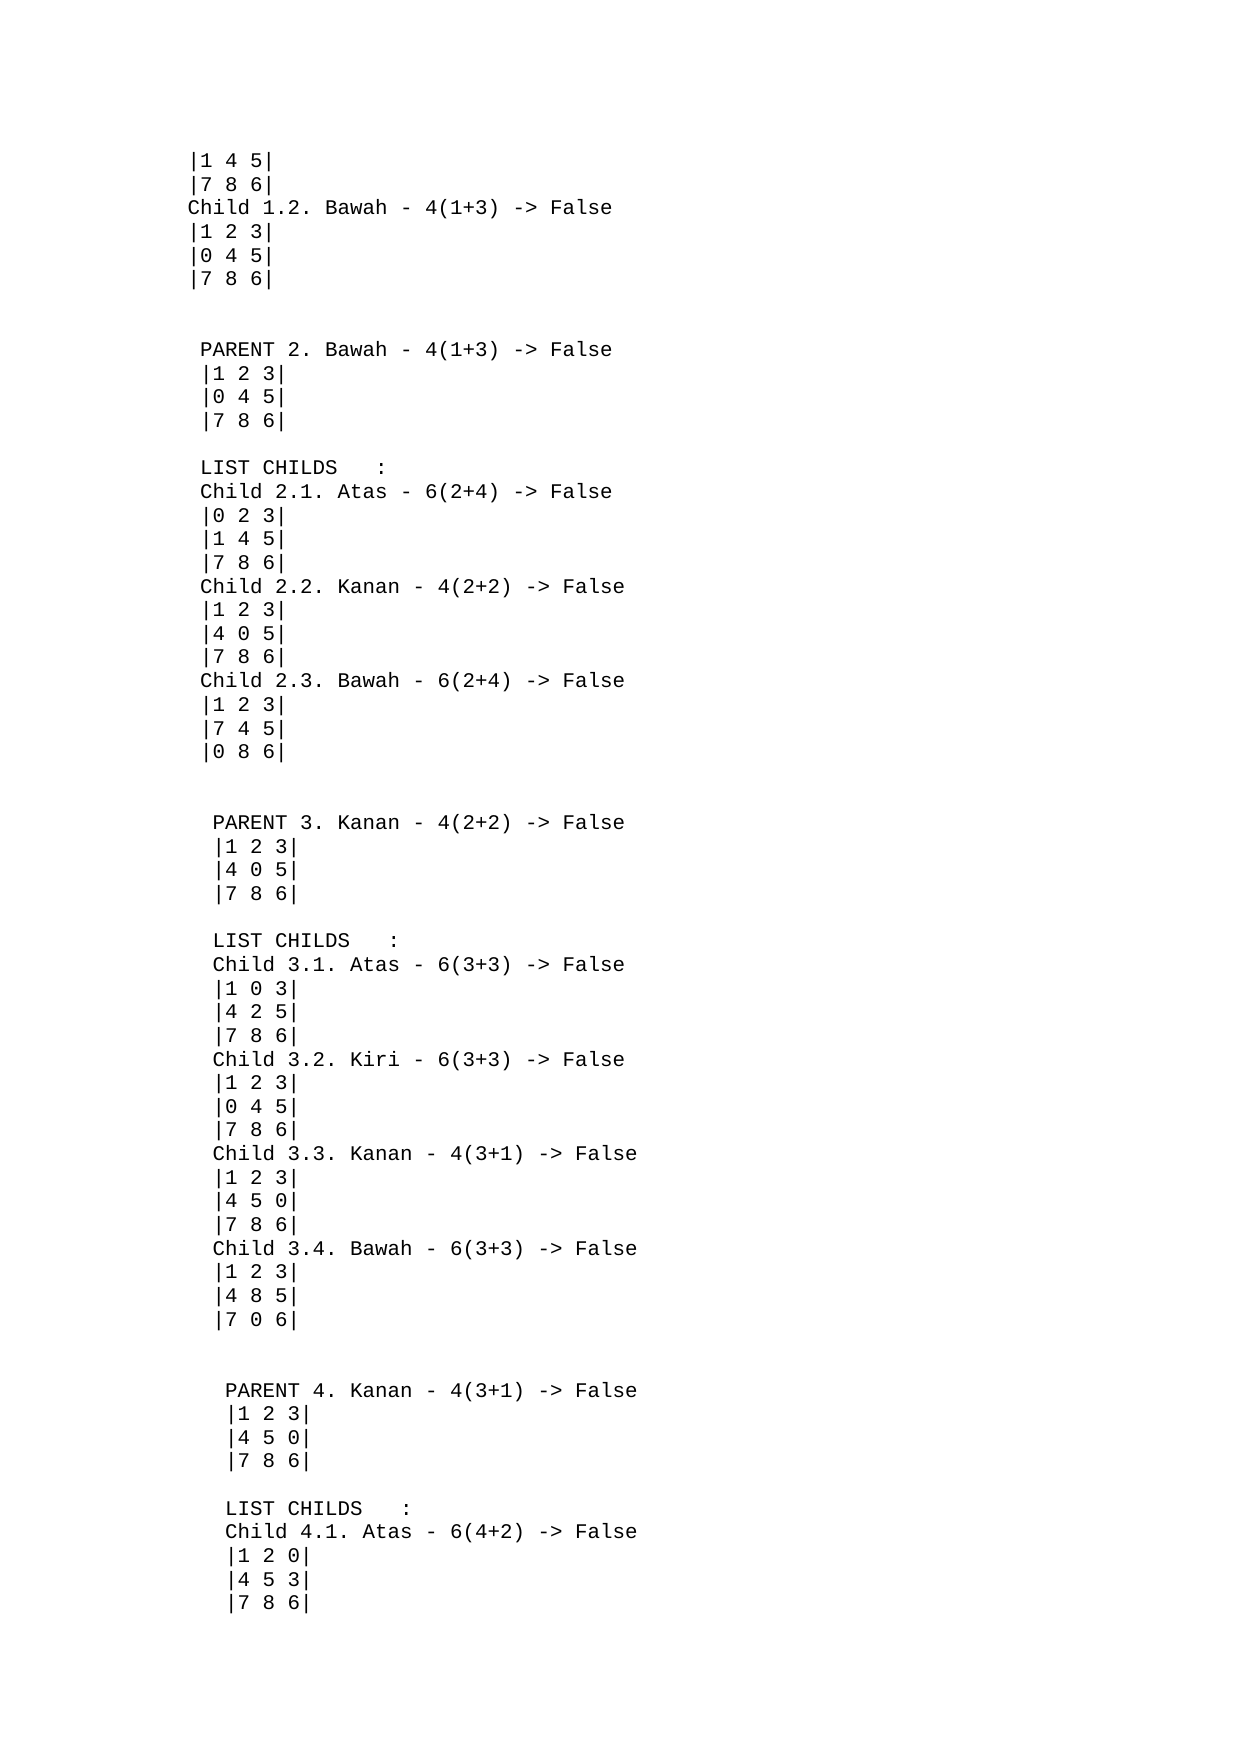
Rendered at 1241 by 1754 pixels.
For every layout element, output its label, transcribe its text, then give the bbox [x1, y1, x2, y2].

text |1 2 3| [187, 694, 1122, 717]
text |0 4 5| [187, 244, 1122, 268]
text |7 8 6| [187, 647, 1122, 670]
text |0 4 5| [187, 1096, 1122, 1119]
text |4 5 0| [187, 1190, 1122, 1214]
text |1 2 3| [187, 1403, 1122, 1427]
text |1 2 3| [187, 1072, 1122, 1096]
text |7 4 5| [187, 717, 1122, 741]
text |7 8 6| [187, 174, 1122, 197]
text |7 8 6| [187, 1592, 1122, 1616]
text Child 4.1. Atas - 6(4+2) -> False [187, 1521, 1122, 1545]
text |7 8 6| [187, 1214, 1122, 1238]
text |4 2 5| [187, 1001, 1122, 1025]
text |1 2 3| [187, 1261, 1122, 1285]
text Child 2.1. Atas - 6(2+4) -> False [187, 481, 1122, 505]
text LIST CHILDS : [187, 930, 1122, 954]
text |1 2 3| [187, 599, 1122, 623]
text |0 4 5| [187, 386, 1122, 410]
text |1 2 3| [187, 363, 1122, 386]
text |0 8 6| [187, 741, 1122, 765]
text |7 8 6| [187, 1451, 1122, 1474]
text Child 3.2. Kiri - 6(3+3) -> False [187, 1048, 1122, 1072]
text |7 8 6| [187, 1025, 1122, 1048]
text |7 8 6| [187, 552, 1122, 576]
text |1 4 5| [187, 528, 1122, 552]
text |7 8 6| [187, 1119, 1122, 1143]
text |4 0 5| [187, 859, 1122, 883]
text Child 2.2. Kanan - 4(2+2) -> False [187, 576, 1122, 599]
text |7 8 6| [187, 268, 1122, 292]
text |7 8 6| [187, 410, 1122, 434]
text Child 3.3. Kanan - 4(3+1) -> False [187, 1143, 1122, 1167]
text |7 8 6| [187, 883, 1122, 907]
text |1 0 3| [187, 978, 1122, 1001]
text |4 0 5| [187, 623, 1122, 647]
text |1 4 5| [187, 150, 1122, 174]
text |4 5 3| [187, 1569, 1122, 1592]
text |0 2 3| [187, 505, 1122, 528]
text Child 2.3. Bawah - 6(2+4) -> False [187, 670, 1122, 694]
text PARENT 2. Bawah - 4(1+3) -> False [187, 339, 1122, 363]
text LIST CHILDS : [187, 457, 1122, 481]
text |1 2 3| [187, 221, 1122, 244]
text |1 2 3| [187, 836, 1122, 859]
text |7 0 6| [187, 1309, 1122, 1332]
text Child 3.1. Atas - 6(3+3) -> False [187, 954, 1122, 978]
text PARENT 4. Kanan - 4(3+1) -> False [187, 1379, 1122, 1403]
text |4 8 5| [187, 1285, 1122, 1309]
text |4 5 0| [187, 1427, 1122, 1451]
text |1 2 0| [187, 1545, 1122, 1569]
text PARENT 3. Kanan - 4(2+2) -> False [187, 812, 1122, 836]
text Child 1.2. Bawah - 4(1+3) -> False [187, 197, 1122, 221]
text Child 3.4. Bawah - 6(3+3) -> False [187, 1238, 1122, 1261]
text LIST CHILDS : [187, 1498, 1122, 1521]
text |1 2 3| [187, 1167, 1122, 1190]
